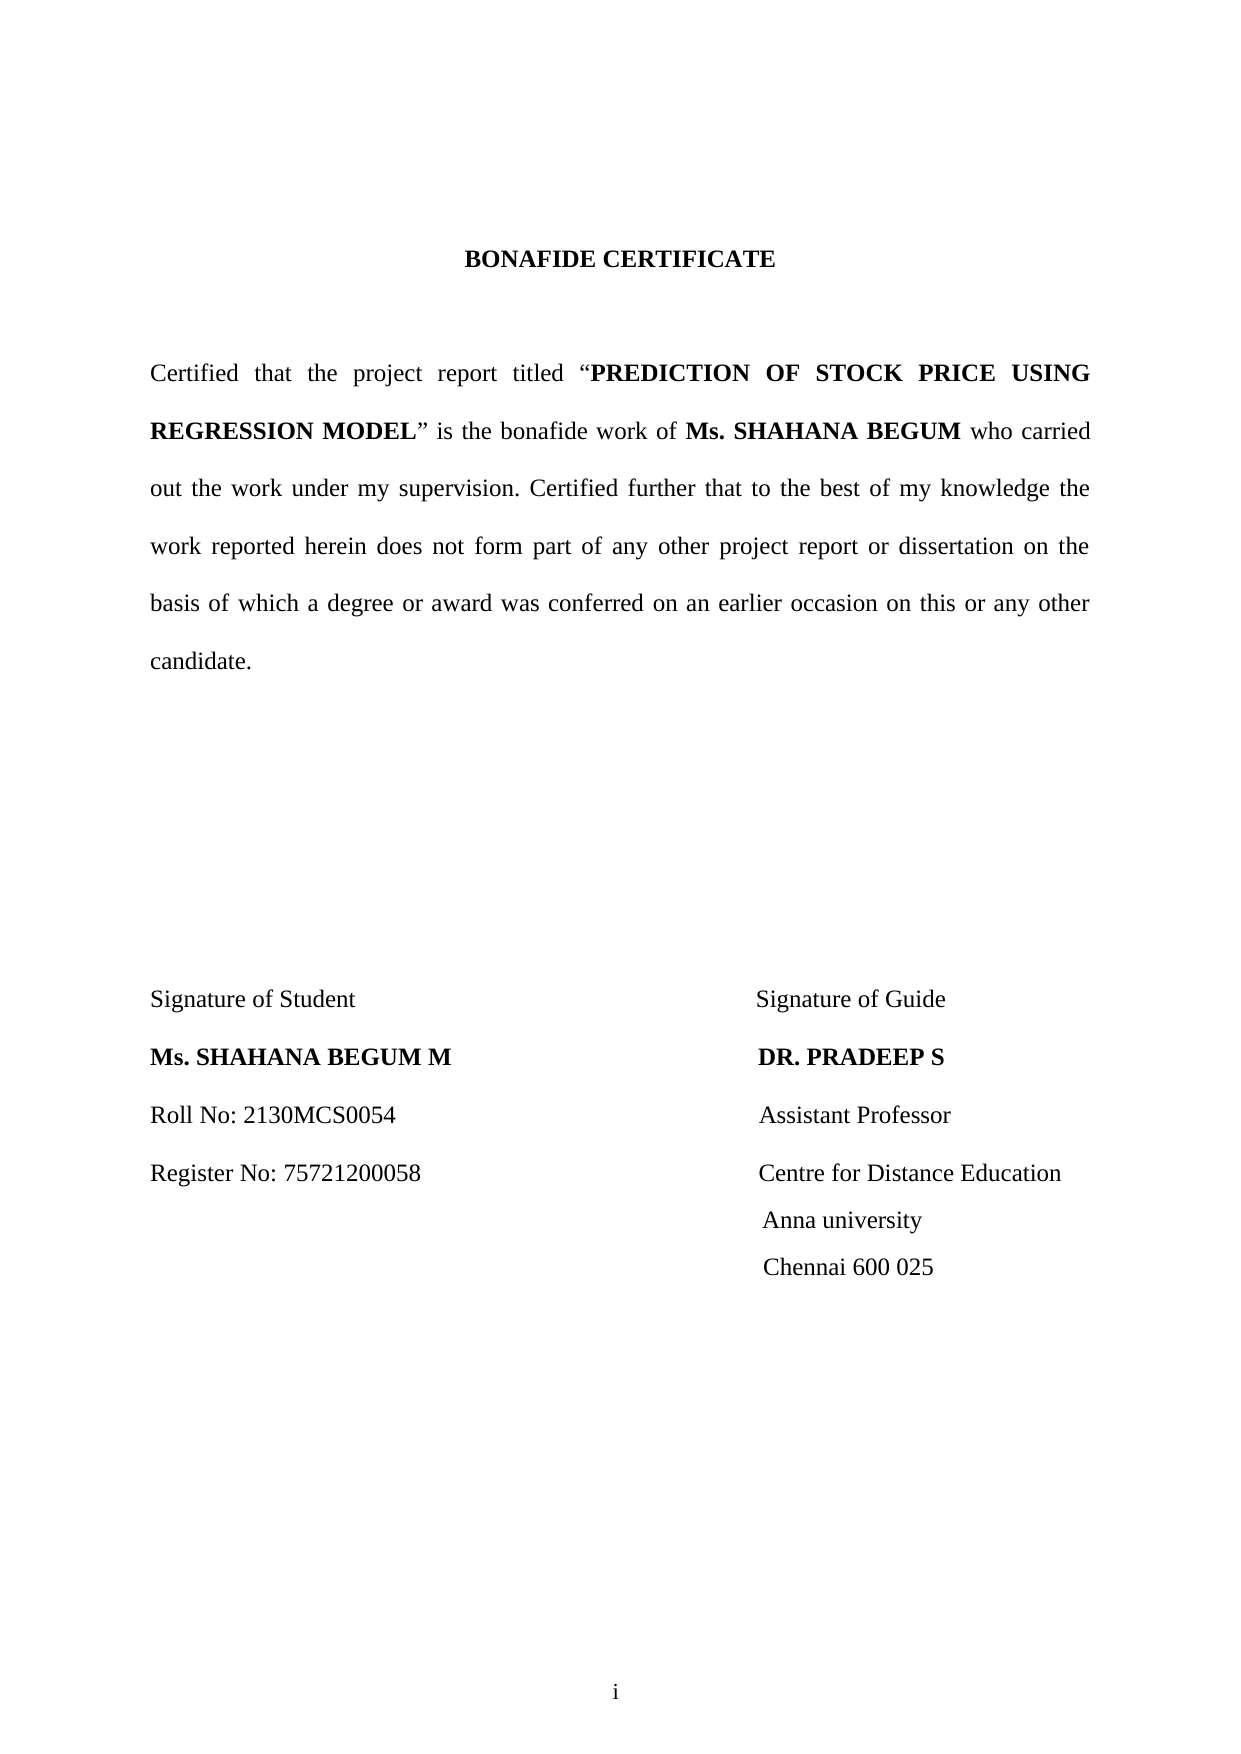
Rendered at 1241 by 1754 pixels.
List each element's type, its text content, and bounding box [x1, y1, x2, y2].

text Signature of Student Signature of Guide [150, 984, 1176, 1013]
text Roll No: 2130MCS0054 Assistant Professor [150, 1100, 1176, 1129]
text Chennai 600 025 [763, 1253, 1176, 1281]
subtitle Ms. SHAHANA BEGUM M DR. PRADEEP S [150, 1042, 1176, 1071]
text Certified that the project report titled “PREDICTION OF STOCK PRICE USING REGRESSION MODEL” is the bonafide work of Ms. SHAHANA BEGUM who carried out the work under my supervision. Certified further that to the best of my knowledge the work reported herein does not form part of any other project report or dissertation on the basis of which a degree or award was conferred on an earlier occasion on this or any other candidate. [150, 358, 1091, 675]
text Register No: 75721200058 Centre for Distance Education Anna university [150, 1158, 1062, 1234]
subtitle BONAFIDE CERTIFICATE [339, 244, 901, 272]
